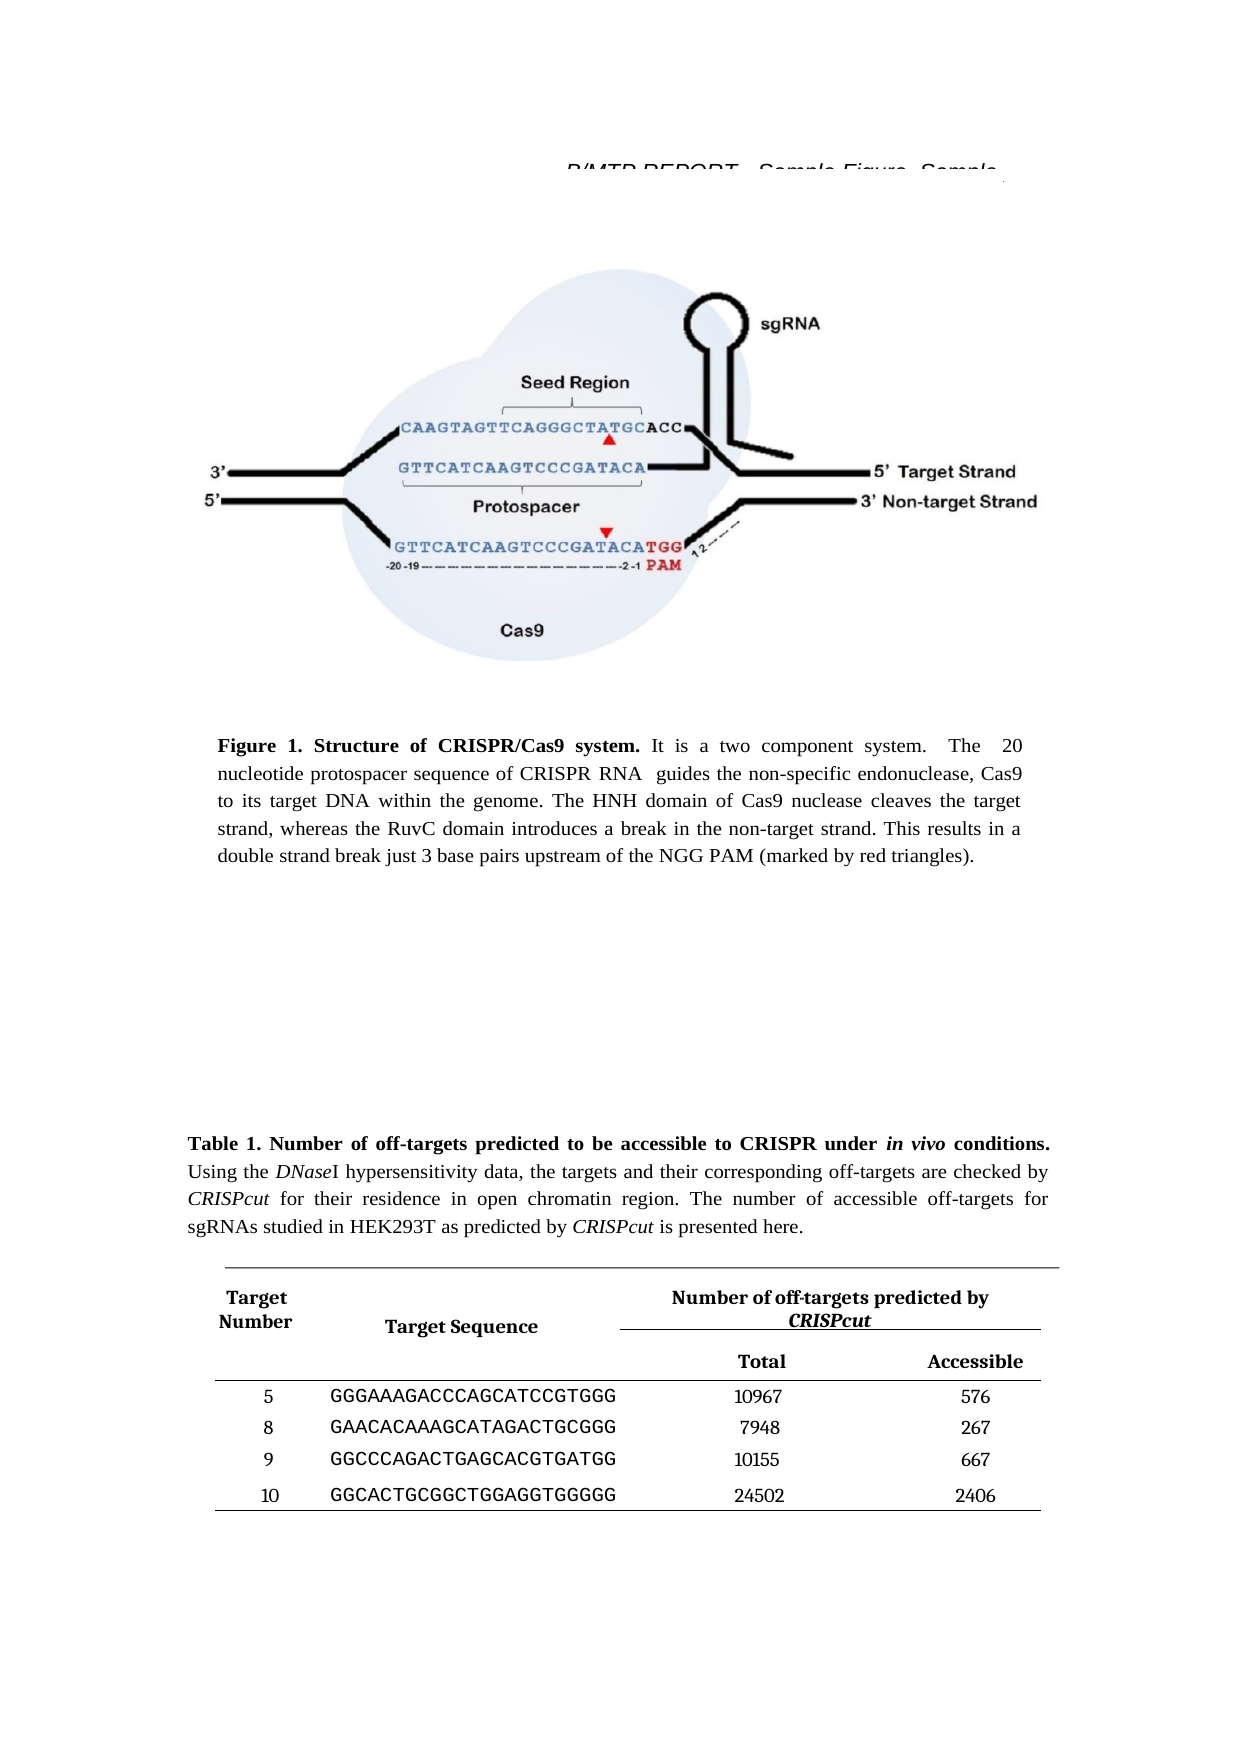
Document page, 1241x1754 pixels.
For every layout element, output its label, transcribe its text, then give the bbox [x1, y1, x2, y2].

text Figure 1. Structure of CRISPR/Cas9 system. It is a two component system. The 20 nucleotide protospacer sequence of CRISPR RNA guides the non-specific endonuclease, Cas9 to its target DNA within the genome. The HNH domain of Cas9 nuclease cleaves the target strand, whereas the RuvC domain introduces a break in the non-target strand. This results in a double strand break just 3 base pairs upstream of the NGG PAM (marked by red triangles). [217, 734, 1023, 867]
text CRISPcut [565, 1310, 1096, 1333]
text Target Sequence [385, 1316, 548, 1339]
text Number of off-­‐targets predicted by [565, 1286, 1095, 1309]
picture [199, 269, 1045, 661]
text Target Number [219, 1286, 301, 1333]
text Table 1. Number of off-targets predicted to be accessible to CRISPR under in vivo conditions. Using the DNaseI hypersensitivity data, the targets and their corresponding off-targets are checked by CRISPcut for their residence in open chromatin region. The number of accessible off-targets for sgRNAs studied in HEK293T as predicted by CRISPcut is presented here. [187, 1132, 1050, 1238]
